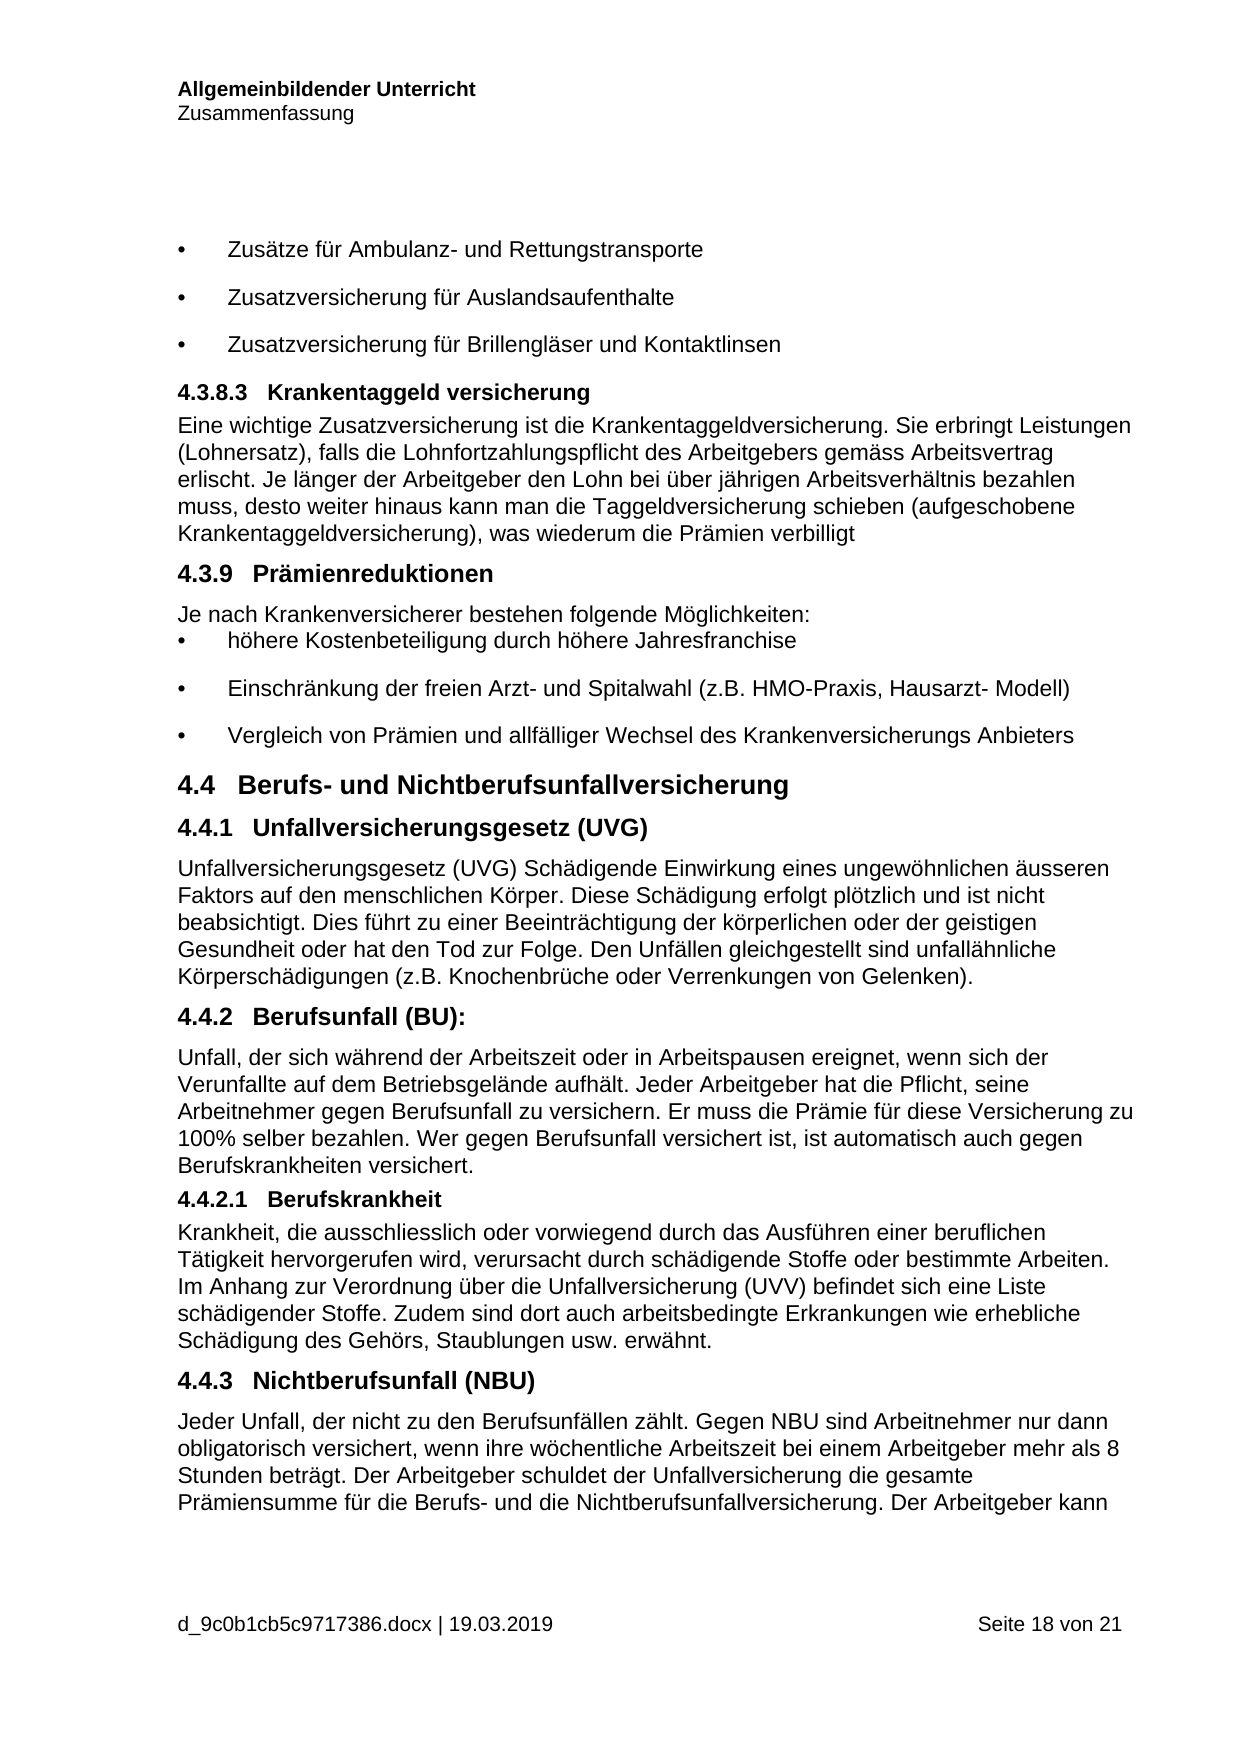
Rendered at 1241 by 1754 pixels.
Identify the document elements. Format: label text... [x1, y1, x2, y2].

list Einschränkung der freien Arzt- und Spitalwahl (z.B. HMO-Praxis, Hausarzt- Modell) [177, 674, 1137, 701]
subtitle Krankentaggeld versicherung [177, 378, 1137, 405]
list Zusätze für Ambulanz- und Rettungstransporte [177, 236, 1137, 263]
subtitle Berufsunfall (BU): [177, 1002, 1137, 1031]
subtitle Prämienreduktionen [177, 559, 1137, 588]
text Krankheit, die ausschliesslich oder vorwiegend durch das Ausführen einer beruflichen Tätigkeit hervorgerufen wird, verursacht durch schädigende Stoffe oder bestimmte Arbeiten. Im Anhang zur Verordnung über die Unfallversicherung (UVV) befindet sich eine Liste schädigender Stoffe. Zudem sind dort auch arbeitsbedingte Erkrankungen wie erhebliche Schädigung des Gehörs, Staublungen usw. erwähnt. [177, 1218, 1137, 1353]
list Vergleich von Prämien und allfälliger Wechsel des Krankenversicherungs Anbieters [177, 722, 1137, 748]
text Unfallversicherungsgesetz (UVG) Schädigende Einwirkung eines ungewöhnlichen äusseren Faktors auf den menschlichen Körper. Diese Schädigung erfolgt plötzlich und ist nicht beabsichtigt. Dies führt zu einer Beeinträchtigung der körperlichen oder der geistigen Gesundheit oder hat den Tod zur Folge. Den Unfällen gleichgestellt sind unfallähnliche Körperschädigungen (z.B. Knochenbrüche oder Verrenkungen von Gelenken). [177, 854, 1137, 989]
text Unfall, der sich während der Arbeitszeit oder in Arbeitspausen ereignet, wenn sich der Verunfallte auf dem Betriebsgelände aufhält. Jeder Arbeitgeber hat die Pflicht, seine Arbeitnehmer gegen Berufsunfall zu versichern. Er muss die Prämie für diese Versicherung zu 100% selber bezahlen. Wer gegen Berufsunfall versichert ist, ist automatisch auch gegen Berufskrankheiten versichert. [177, 1043, 1137, 1178]
subtitle Berufskrankheit [177, 1185, 1137, 1212]
subtitle Nichtberufsunfall (NBU) [177, 1366, 1137, 1395]
list höhere Kostenbeteiligung durch höhere Jahresfranchise [177, 627, 1137, 654]
list Zusatzversicherung für Auslandsaufenthalte [177, 283, 1137, 310]
subtitle Unfallversicherungsgesetz (UVG) [177, 813, 1137, 841]
text Je nach Krankenversicherer bestehen folgende Möglichkeiten: [177, 600, 1137, 627]
list Zusatzversicherung für Brillengläser und Kontaktlinsen [177, 331, 1137, 357]
text Eine wichtige Zusatzversicherung ist die Krankentaggeldversicherung. Sie erbringt Leistungen (Lohnersatz), falls die Lohnfortzahlungspflicht des Arbeitgebers gemäss Arbeitsvertrag erlischt. Je länger der Arbeitgeber den Lohn bei über jährigen Arbeitsverhältnis bezahlen muss, desto weiter hinaus kann man die Taggeldversicherung schieben (aufgeschobene Krankentaggeldversicherung), was wiederum die Prämien verbilligt [177, 411, 1137, 547]
subtitle Berufs- und Nichtberufsunfallversicherung [177, 769, 1137, 800]
